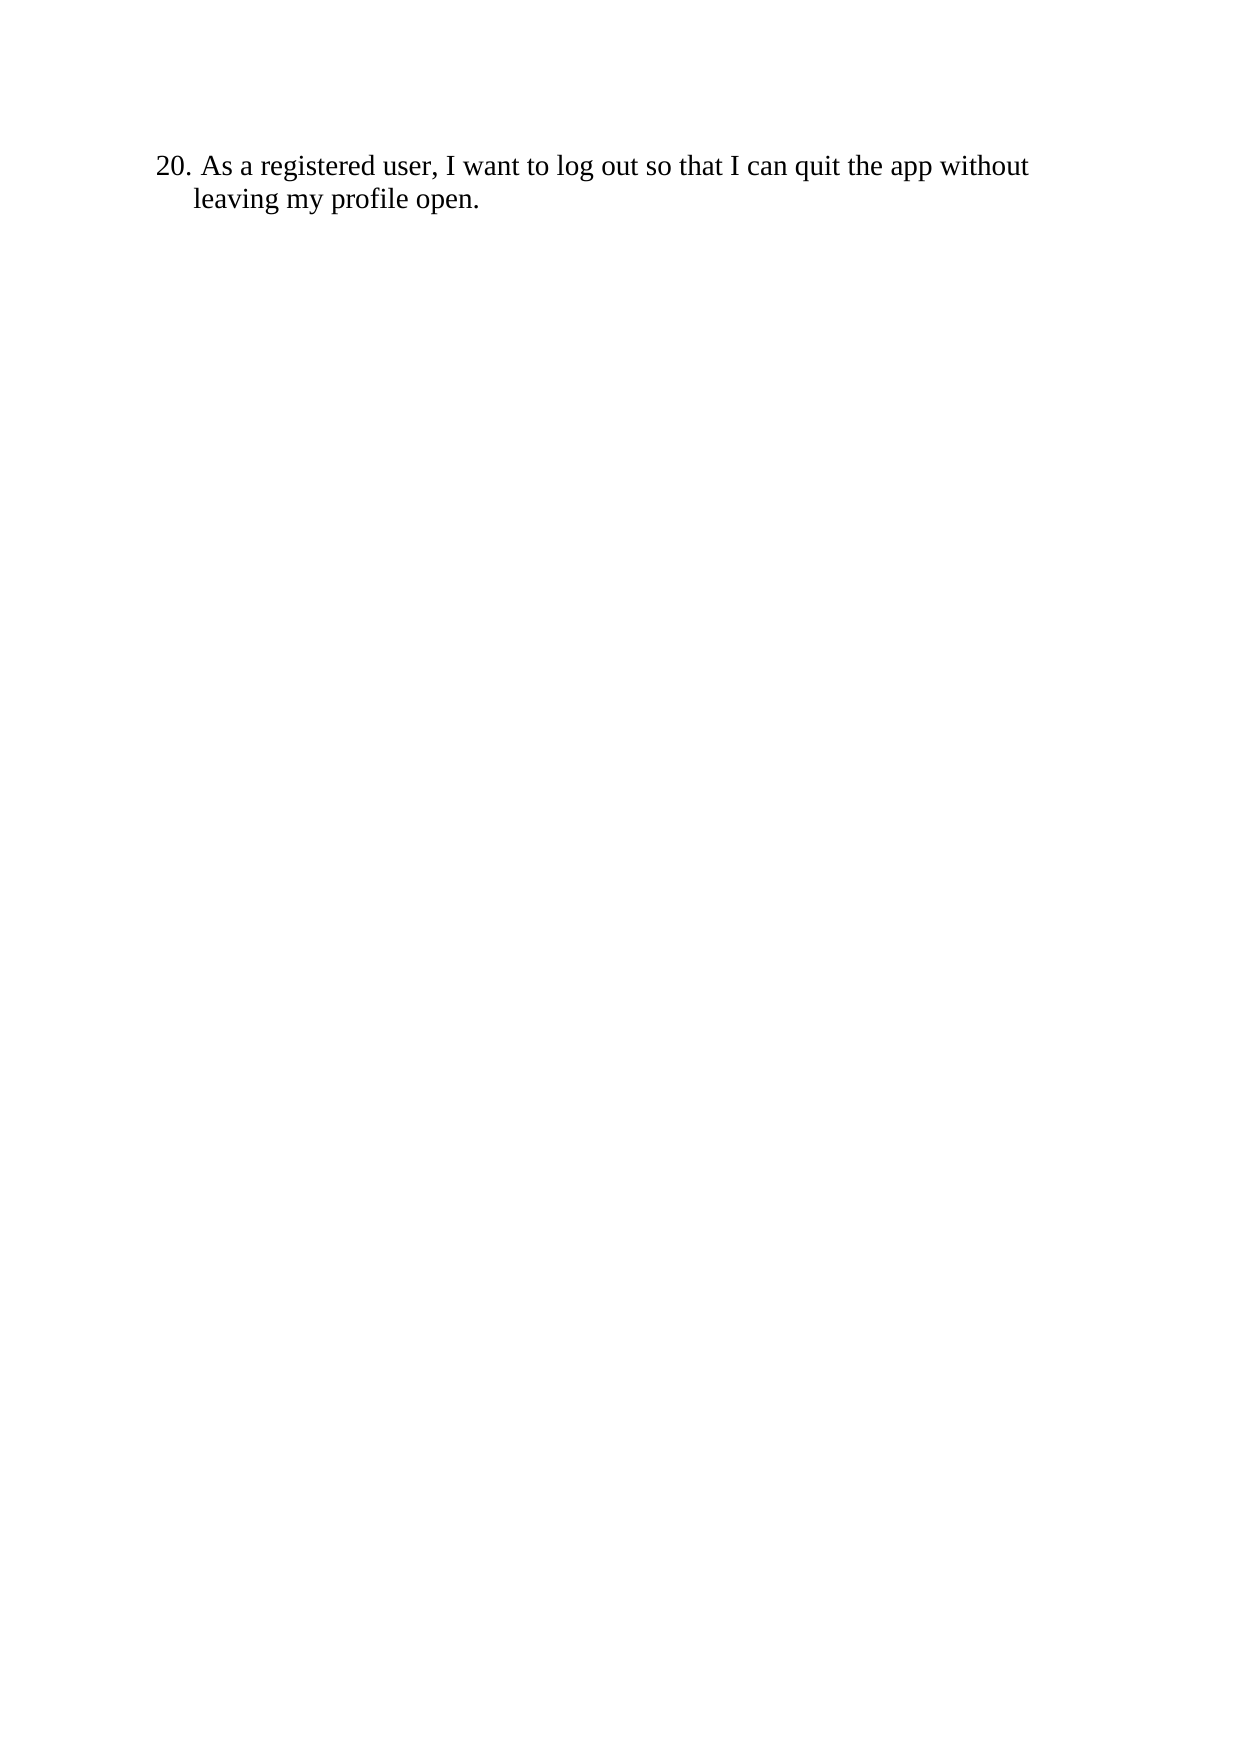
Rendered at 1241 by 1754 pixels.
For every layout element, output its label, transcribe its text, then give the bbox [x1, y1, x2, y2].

list As a registered user, I want to log out so that I can quit the app without leaving my profile open. [156, 148, 1122, 215]
